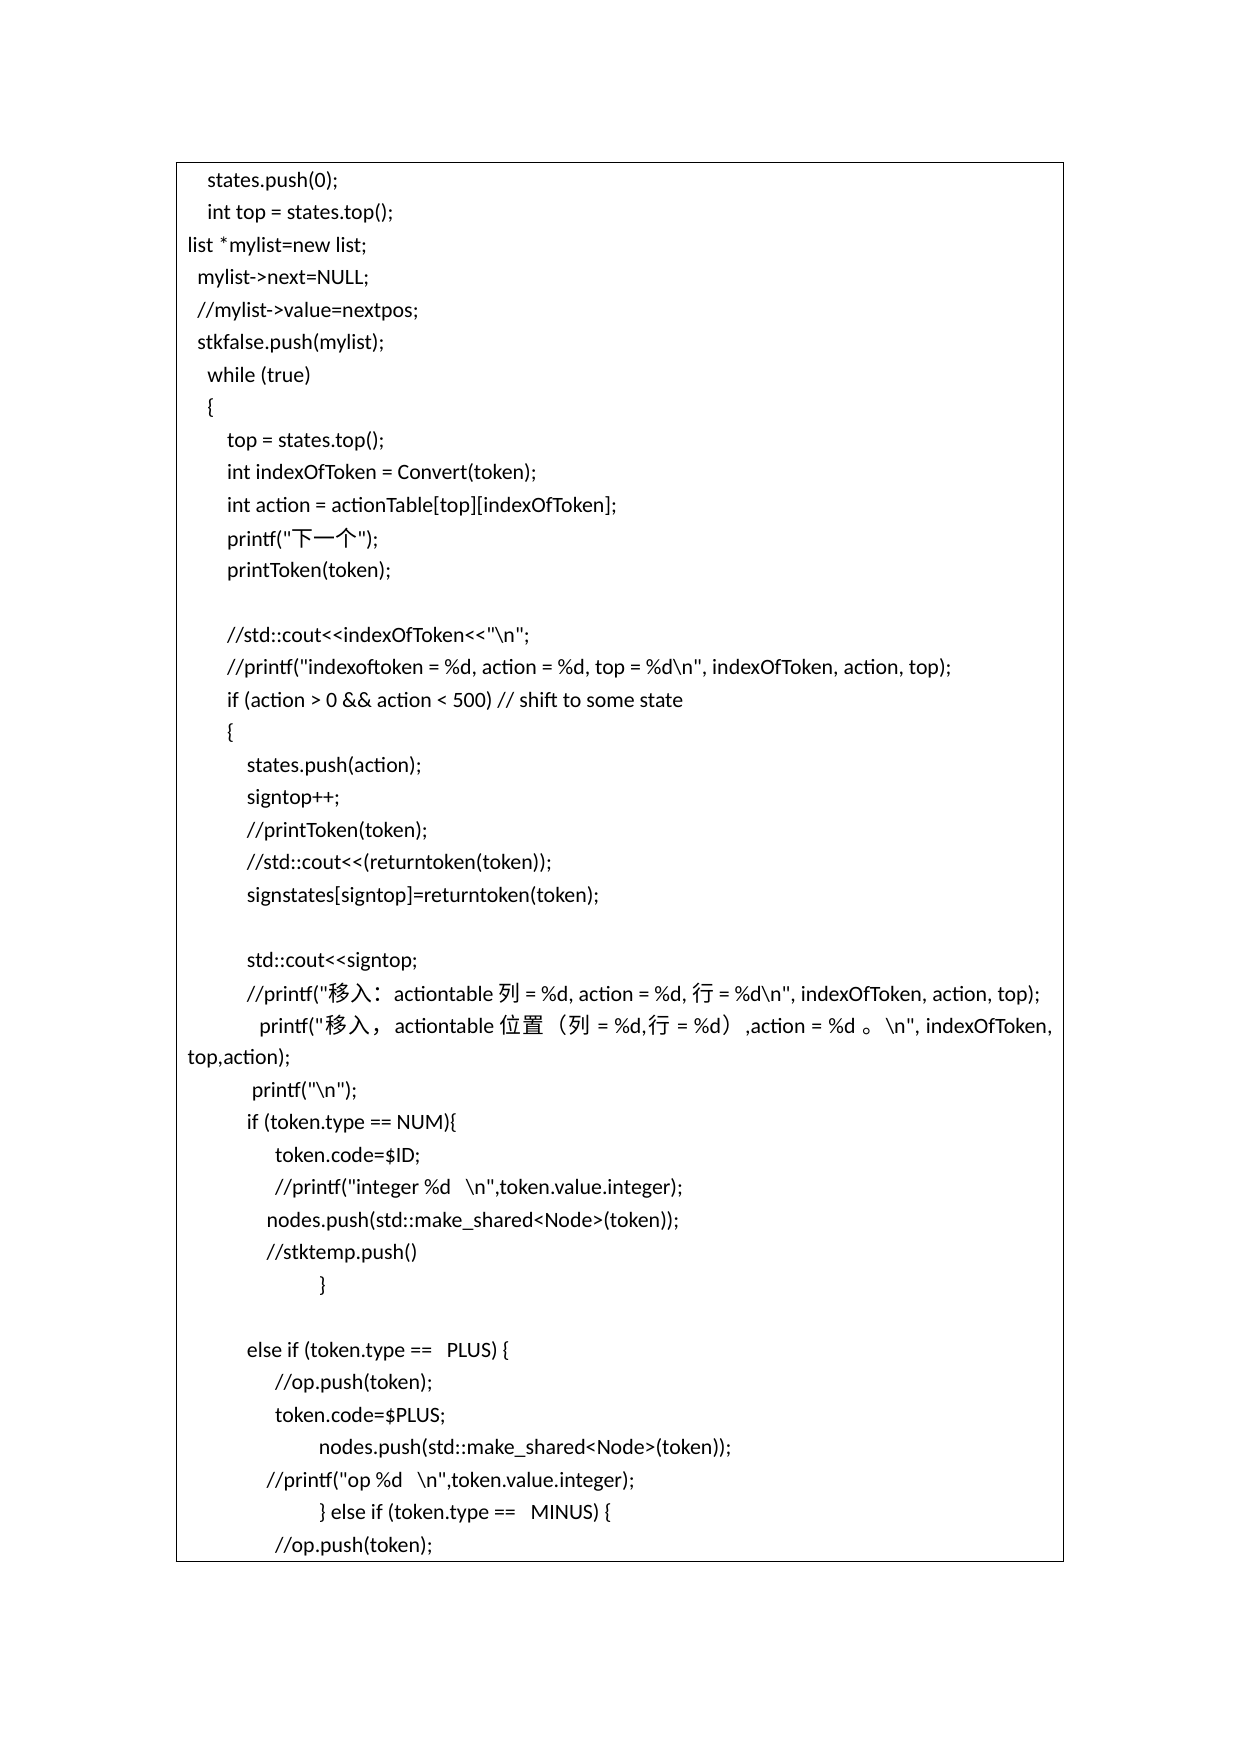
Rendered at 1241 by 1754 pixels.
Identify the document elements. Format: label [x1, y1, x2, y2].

table_header [177, 163, 1063, 1561]
